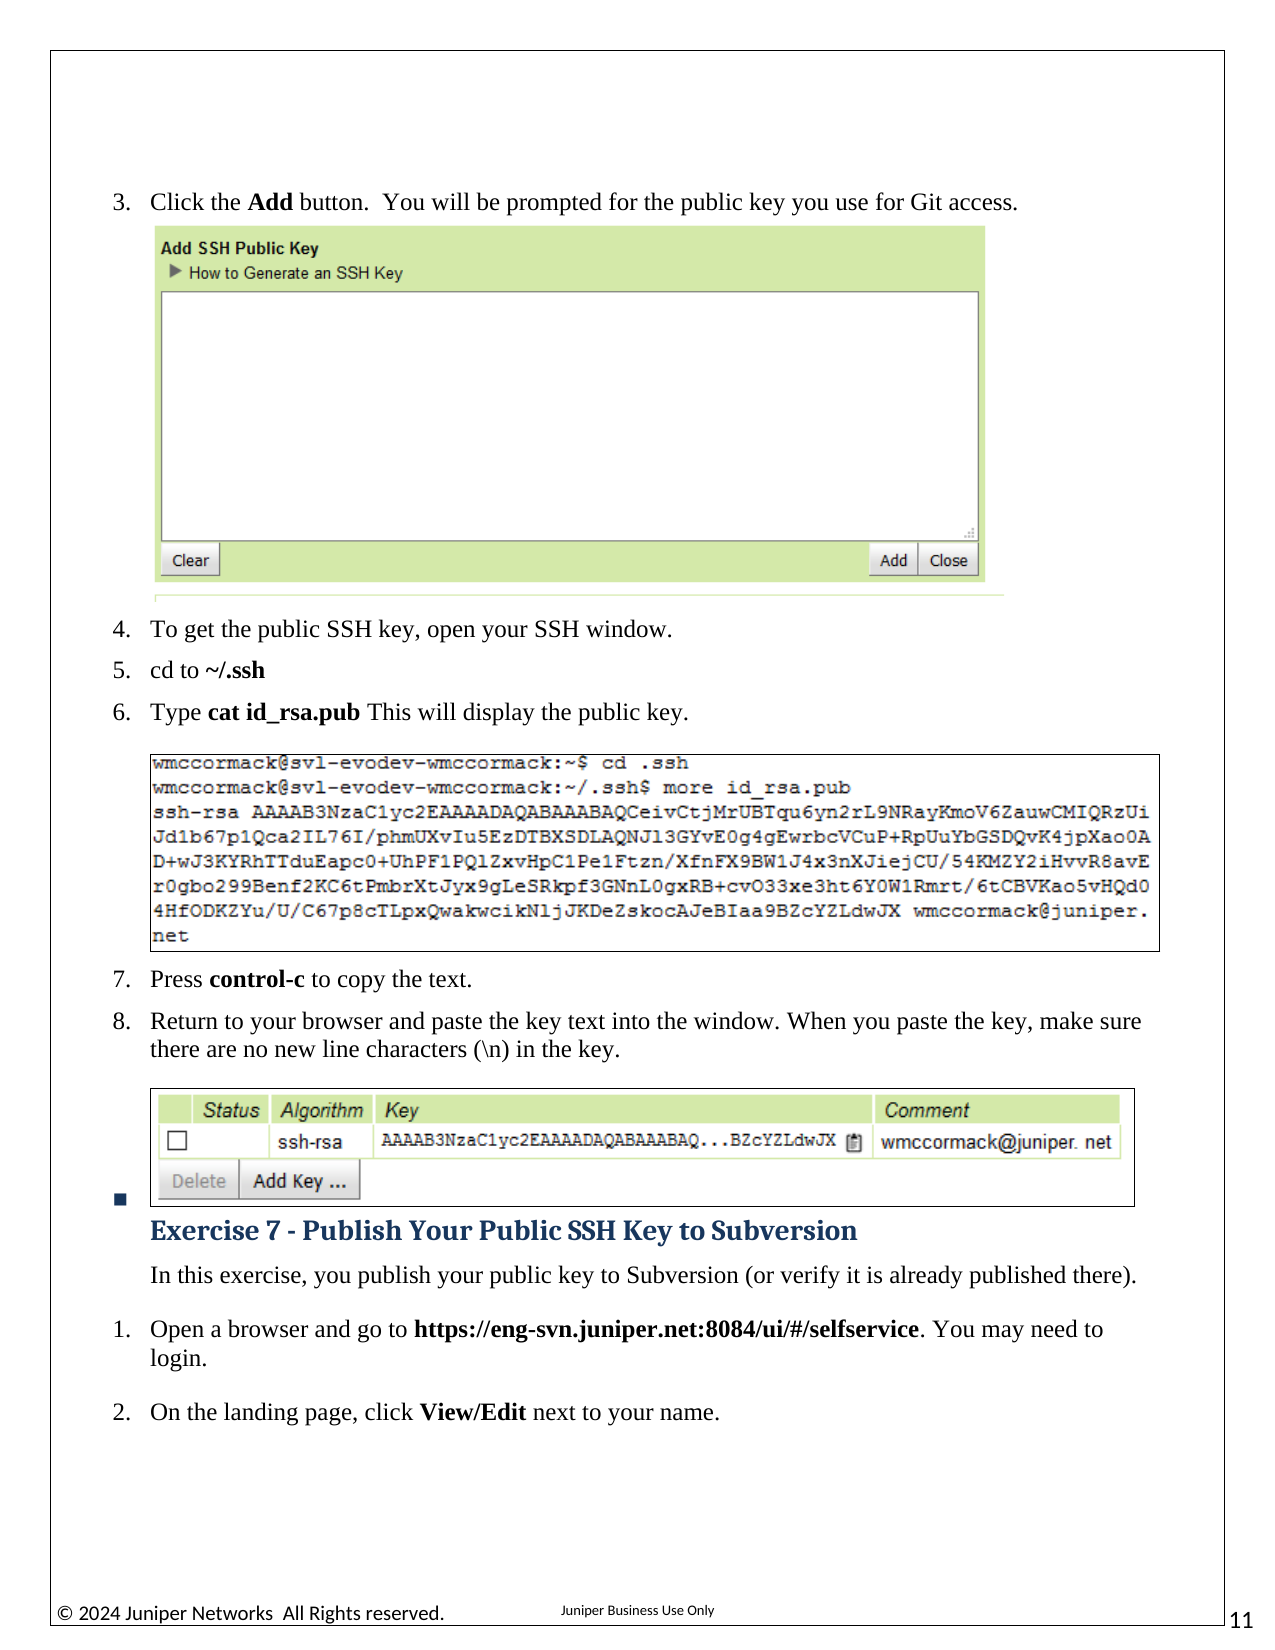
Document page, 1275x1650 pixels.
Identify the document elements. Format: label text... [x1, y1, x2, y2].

text Press control-c to copy the text. [112, 964, 1153, 993]
list On the landing page, click View/Edit next to your name. [112, 1397, 1153, 1425]
text To get the public SSH key, open your SSH window. [112, 614, 1153, 643]
text cd to ~/.ssh [112, 655, 1153, 684]
picture [151, 755, 1159, 951]
text In this exercise, you publish your public key to Subversion (or verify it is already published there). [150, 1260, 1153, 1289]
list Open a browser and go to https://eng-svn.juniper.net:8084/ui/#/selfservice. You may need to login. [112, 1314, 1153, 1372]
text Return to your browser and paste the key text into the window. When you paste the key, make sure there are no new line characters (\n) in the key. [112, 1006, 1153, 1063]
picture [151, 1089, 1134, 1206]
picture [150, 216, 1005, 602]
